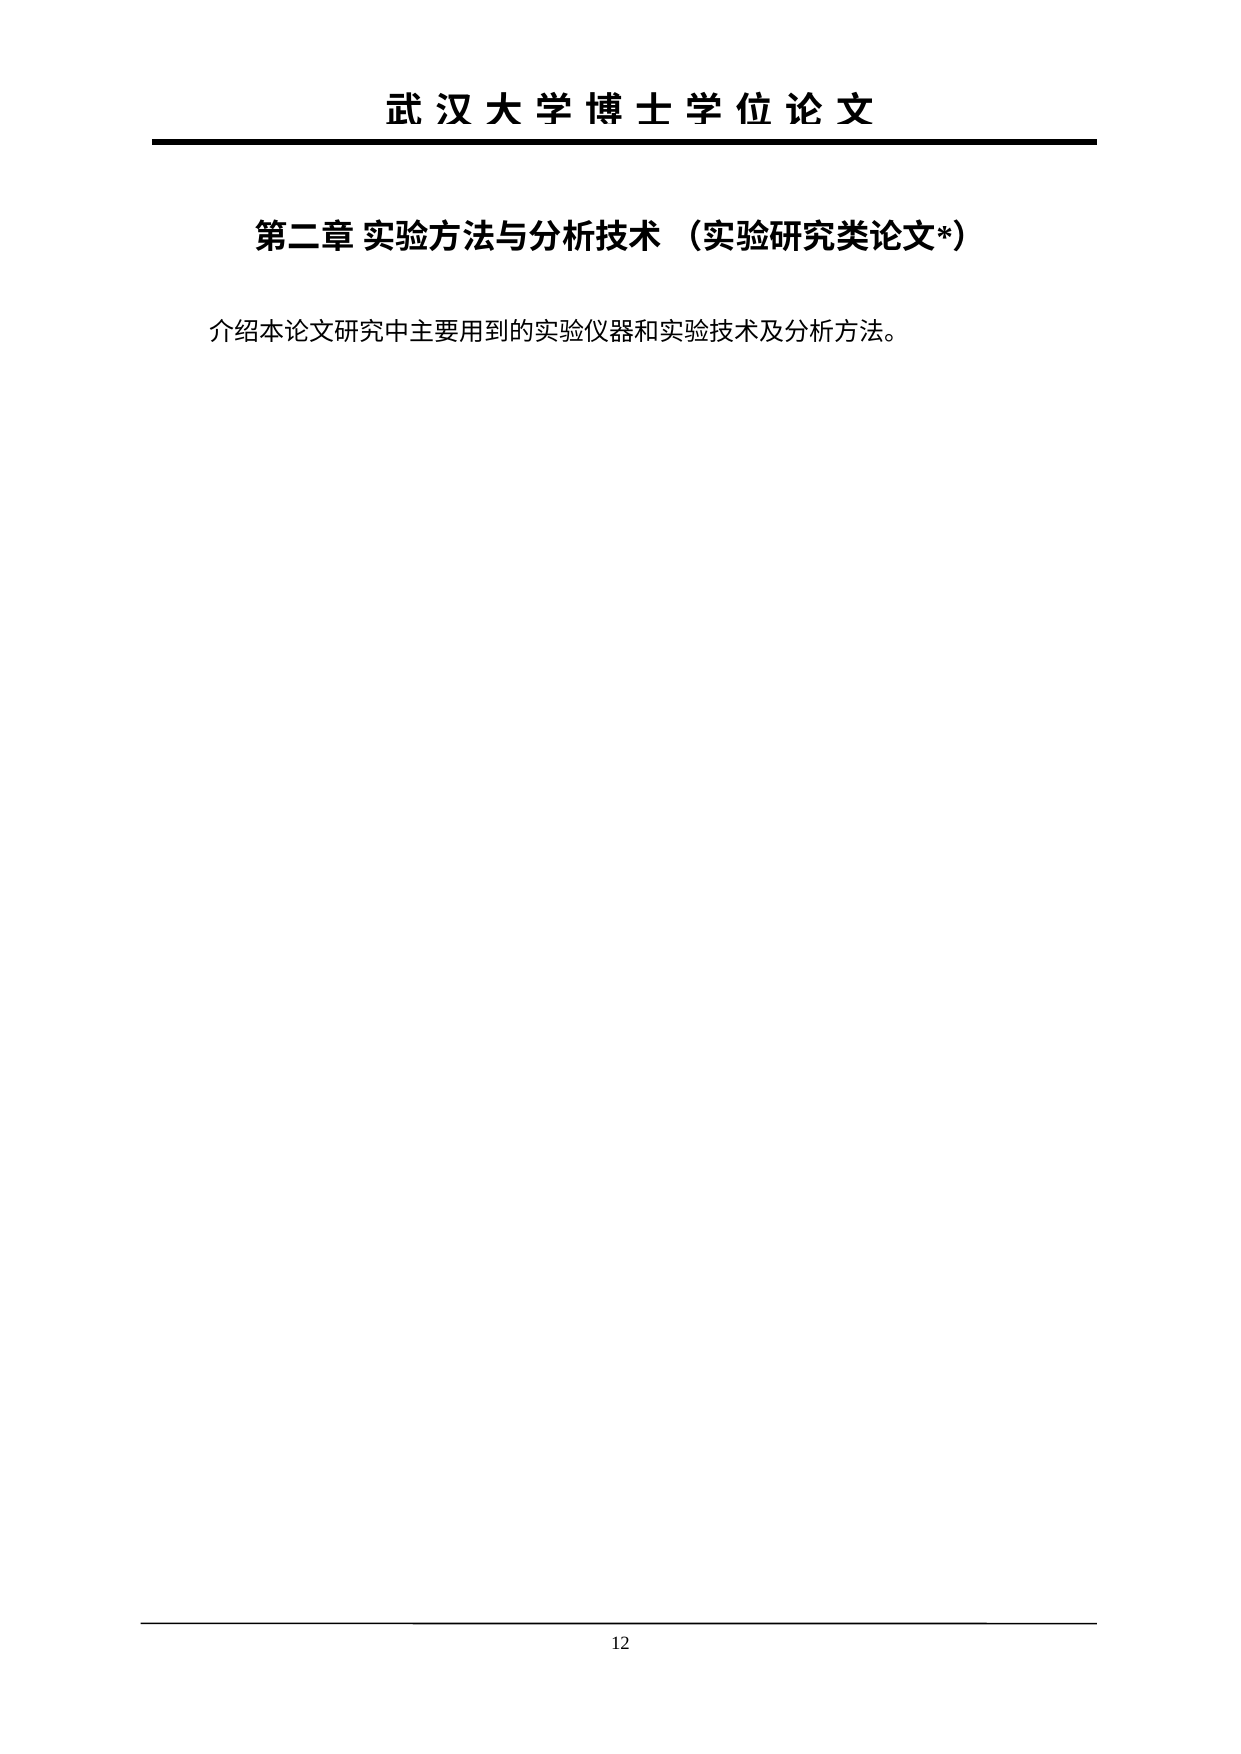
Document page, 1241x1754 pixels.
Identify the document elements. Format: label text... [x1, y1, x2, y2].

subtitle 第二章 实验方法与分析技术 （实验研究类论文*） [165, 209, 1075, 258]
text 介绍本论文研究中主要用到的实验仪器和实验技术及分析方法。 [165, 311, 1075, 347]
